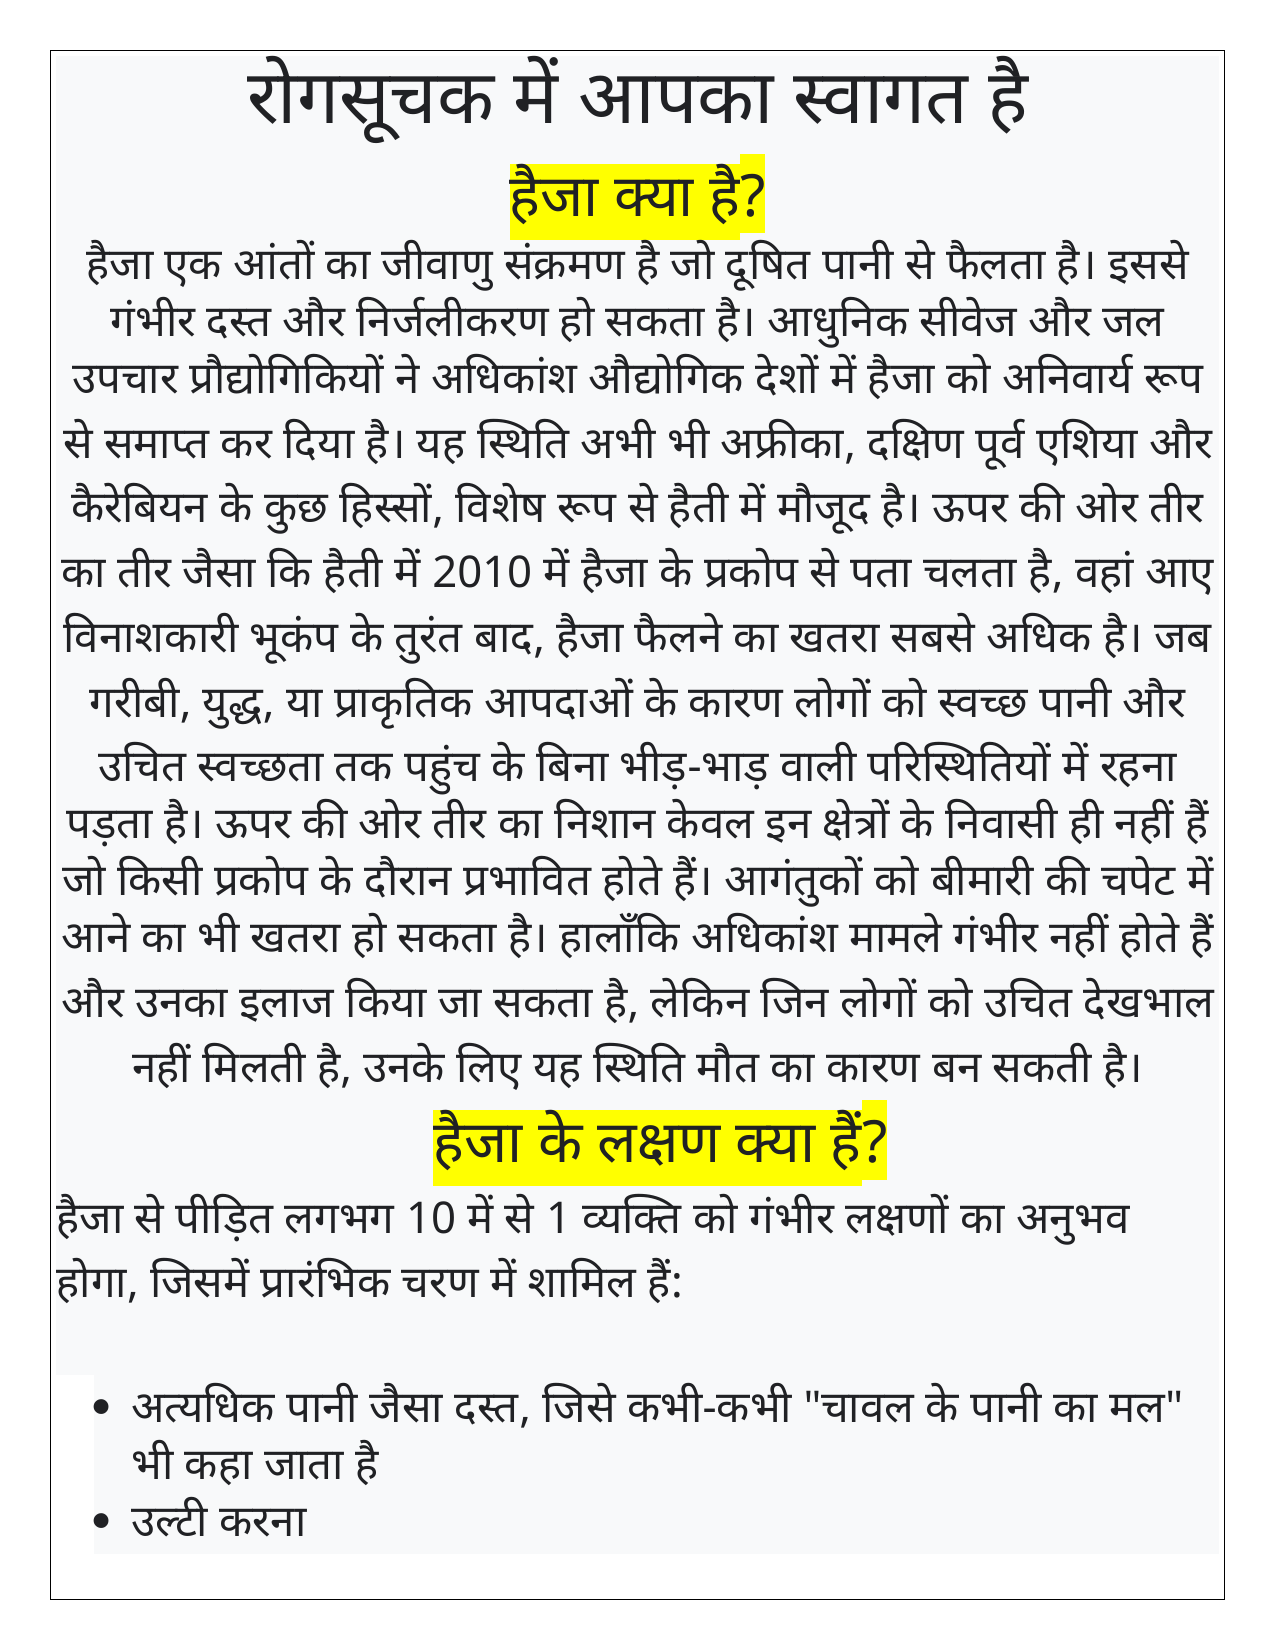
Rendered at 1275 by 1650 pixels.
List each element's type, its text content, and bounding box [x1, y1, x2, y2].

list अत्यधिक पानी जैसा दस्त, जिसे कभी-कभी "चावल के पानी का मल" भी कहा जाता है [94, 1375, 1219, 1497]
text रोगसूचक में आपका स्वागत है [56, 56, 1219, 154]
text हैजा एक आंतों का जीवाणु संक्रमण है जो दूषित पानी से फैलता है। इससे गंभीर दस्त और निर्जलीकरण हो सकता है। आधुनिक सीवेज और जल उपचार प्रौद्योगिकियों ने अधिकांश औद्योगिक देशों में हैजा को अनिवार्य रूप से समाप्त कर दिया है। यह स्थिति अभी भी अफ्रीका, दक्षिण पूर्व एशिया और कैरेबियन के कुछ हिस्सों, विशेष रूप से हैती में मौजूद है। ऊपर की ओर तीर का तीर जैसा कि हैती में 2010 में हैजा के प्रकोप से पता चलता है, वहां आए विनाशकारी भूकंप के तुरंत बाद, हैजा फैलने का खतरा सबसे अधिक है। जब गरीबी, युद्ध, या प्राकृतिक आपदाओं के कारण लोगों को स्वच्छ पानी और उचित स्वच्छता तक पहुंच के बिना भीड़-भाड़ वाली परिस्थितियों में रहना पड़ता है। ऊपर की ओर तीर का निशान केवल इन क्षेत्रों के निवासी ही नहीं हैं जो किसी प्रकोप के दौरान प्रभावित होते हैं। आगंतुकों को बीमारी की चपेट में आने का भी खतरा हो सकता है। हालाँकि अधिकांश मामले गंभीर नहीं होते हैं और उनका इलाज किया जा सकता है, लेकिन जिन लोगों को उचित देखभाल नहीं मिलती है, उनके लिए यह स्थिति मौत का कारण बन सकती है। हैजा के लक्षण क्या हैं? [56, 240, 1219, 1186]
text हैजा क्या है? [56, 154, 740, 240]
text हैजा से पीड़ित लगभग 10 में से 1 व्यक्ति को गंभीर लक्षणों का अनुभव होगा, जिसमें प्रारंभिक चरण में शामिल हैं: [56, 1186, 1219, 1316]
text हैजा क्या है? [740, 154, 1219, 240]
list उल्टी करना [94, 1497, 1219, 1554]
